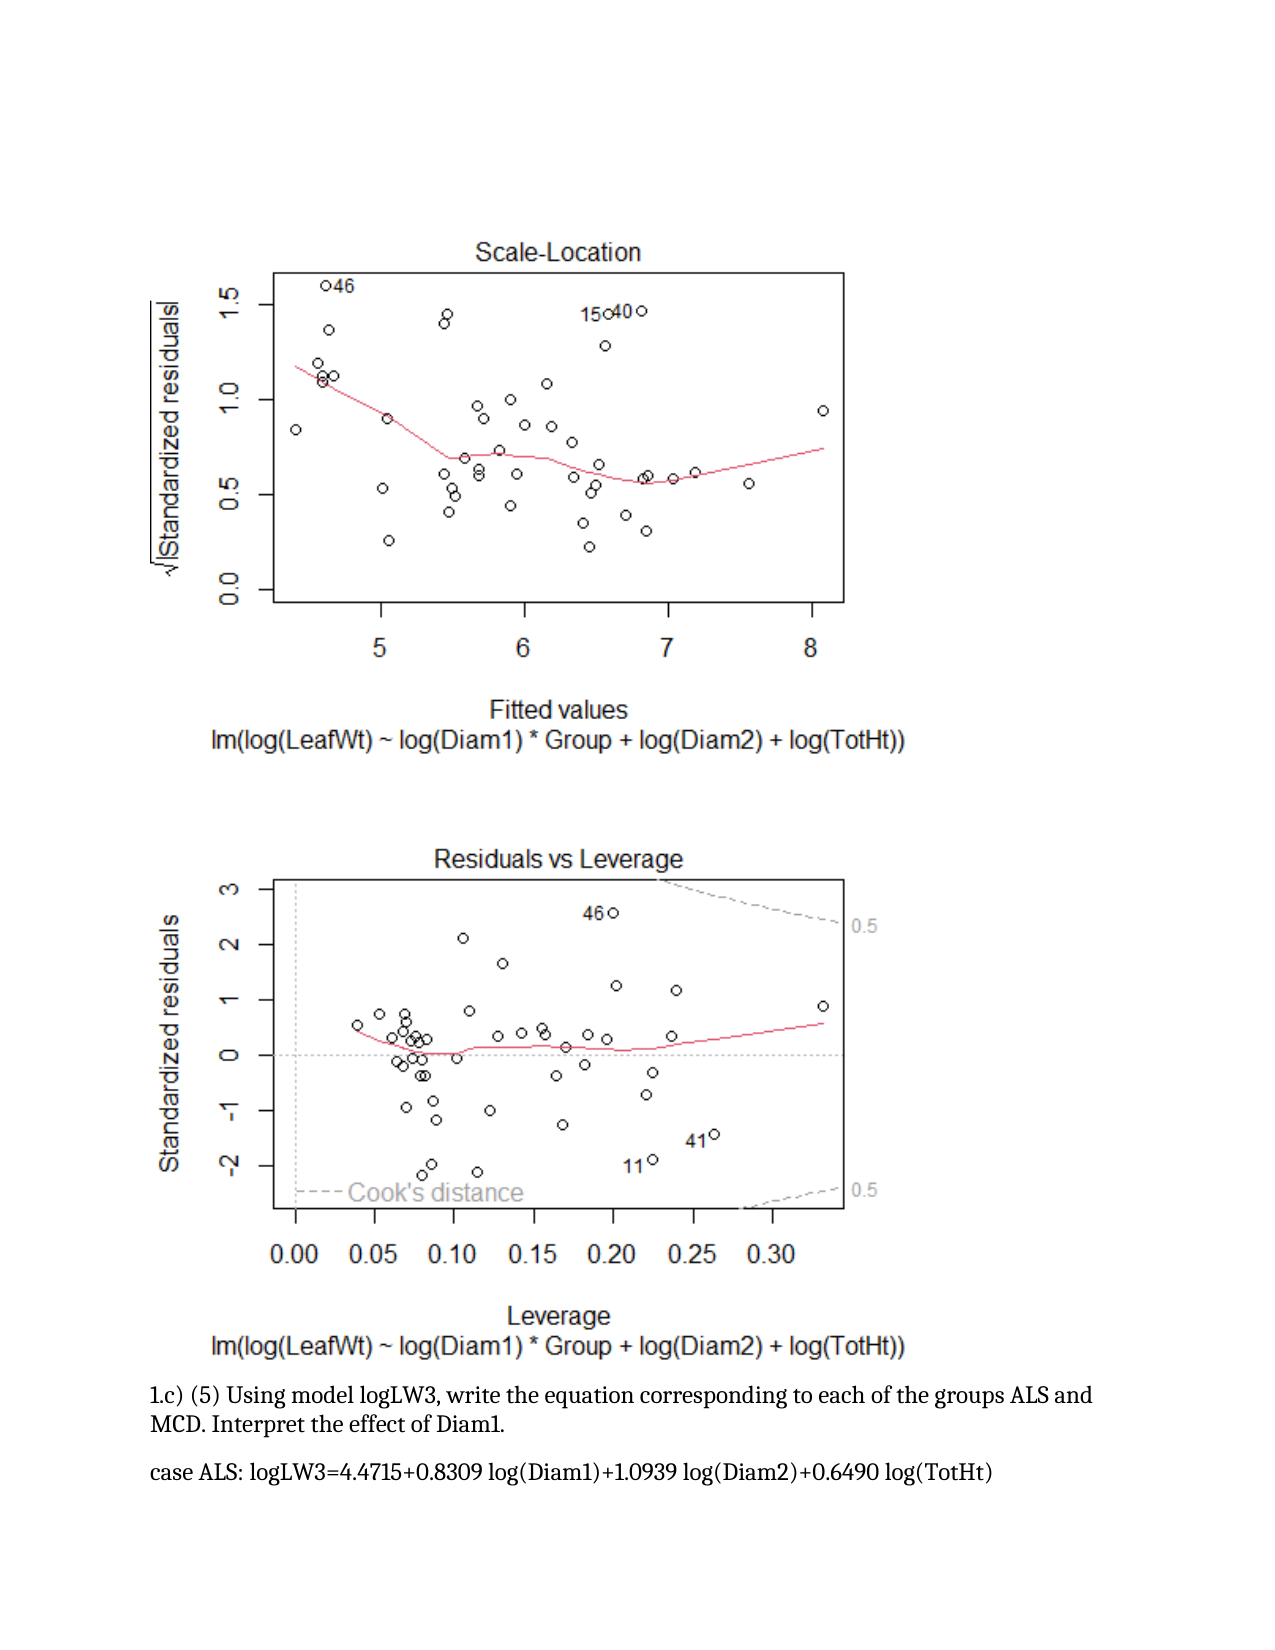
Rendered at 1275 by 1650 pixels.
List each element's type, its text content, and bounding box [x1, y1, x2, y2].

text case ALS: logLW3=4.4715+0.8309 log(Diam1)+1.0939 log(Diam2)+0.6490 log(TotHt) [150, 1458, 1125, 1486]
picture [150, 150, 908, 1363]
text 1.c) (5) Using model logLW3, write the equation corresponding to each of the groups ALS and MCD. Interpret the effect of Diam1. [150, 1381, 1125, 1439]
